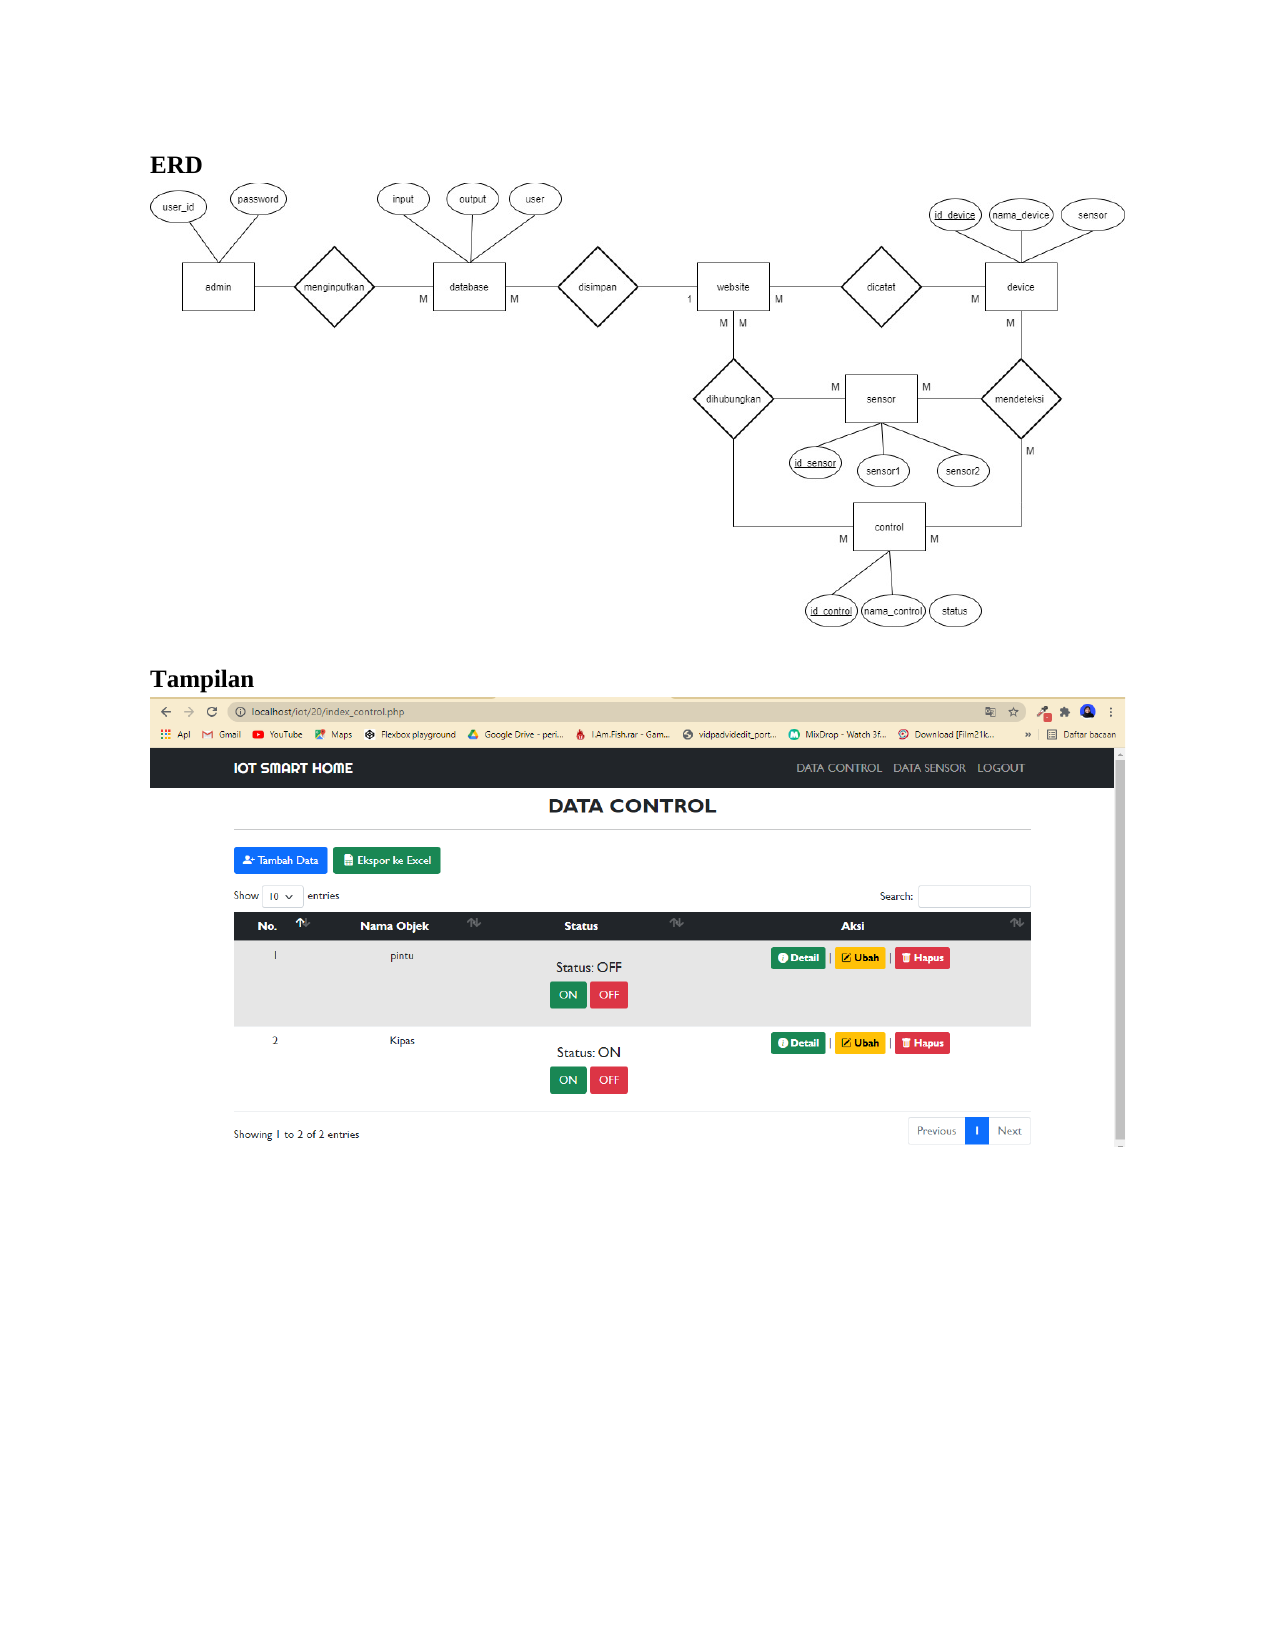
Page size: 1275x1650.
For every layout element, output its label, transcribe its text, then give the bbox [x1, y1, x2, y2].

picture [150, 697, 1125, 1147]
text ERD [150, 150, 1125, 179]
picture [150, 183, 1125, 627]
text Tampilan [150, 664, 1125, 693]
